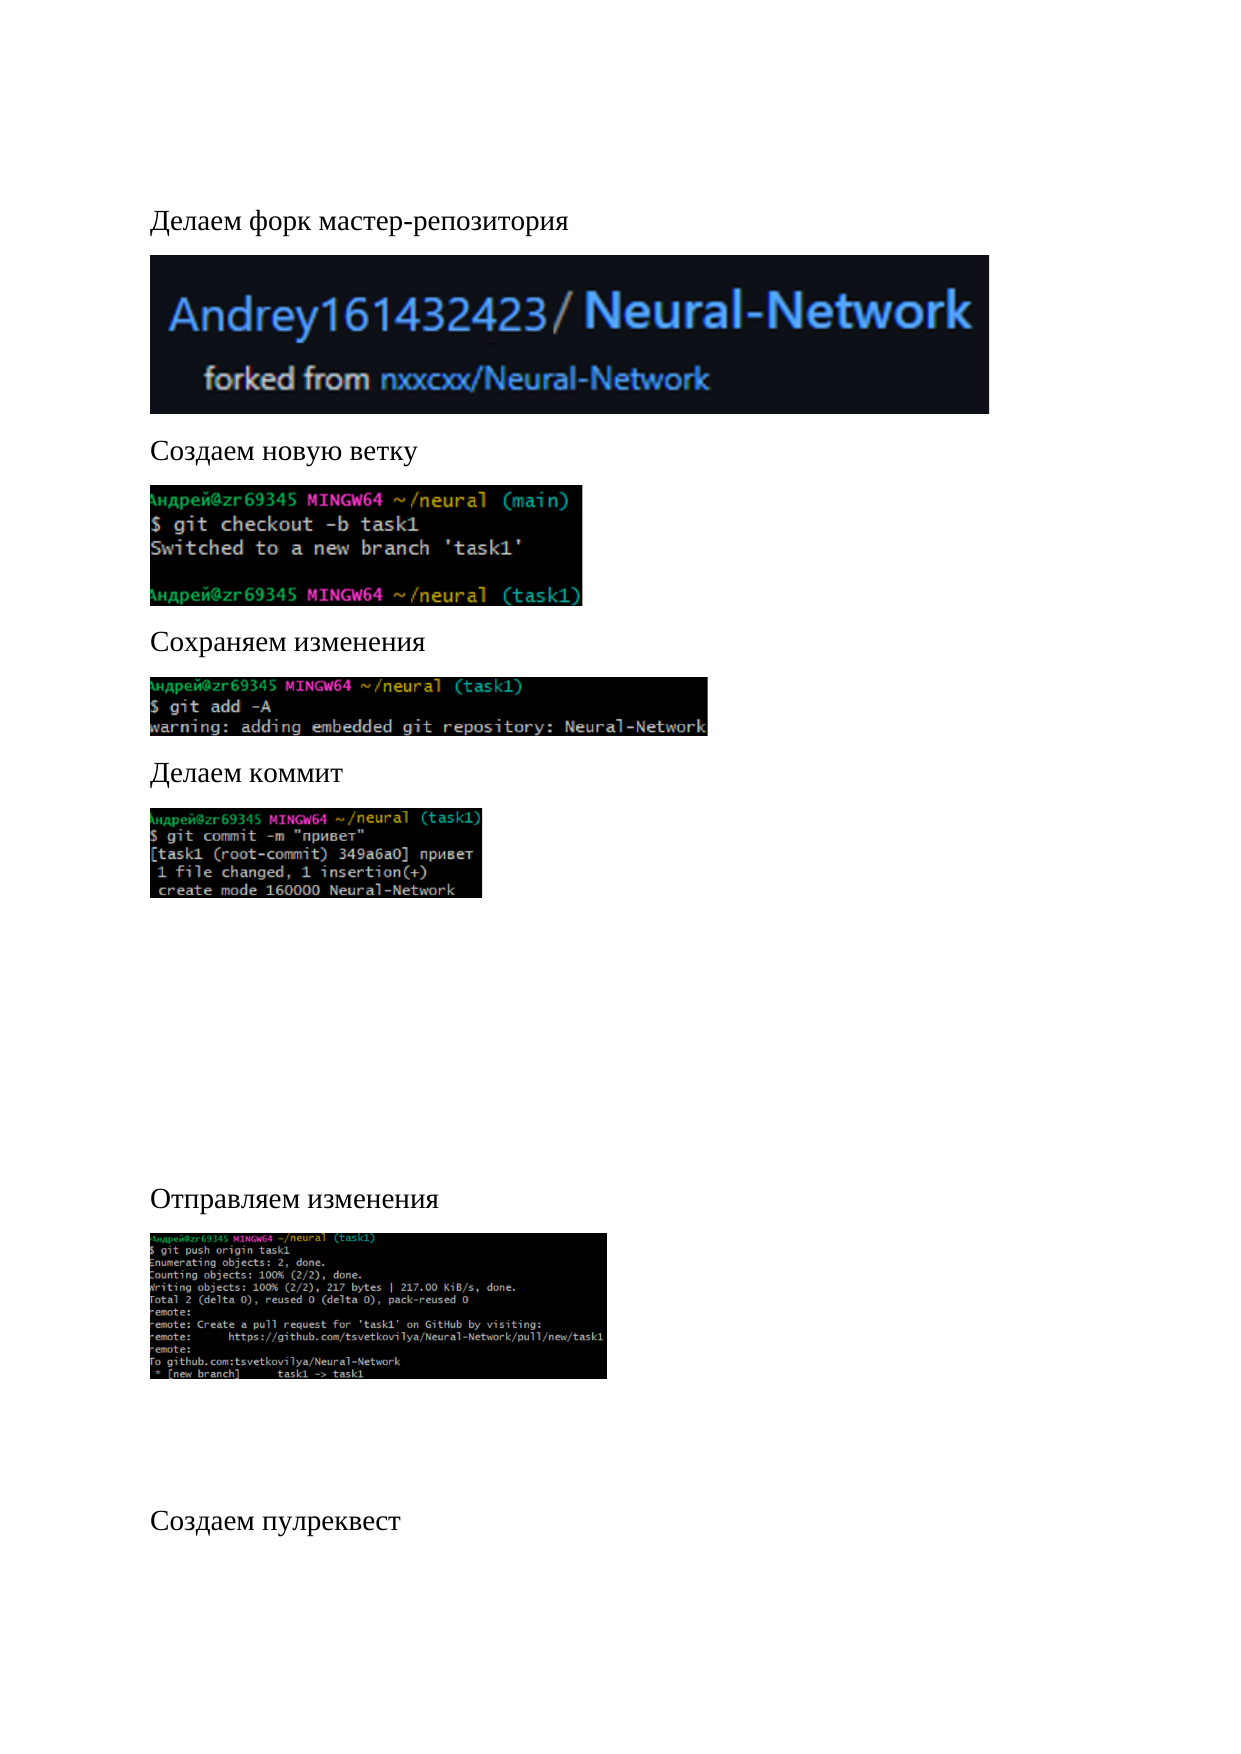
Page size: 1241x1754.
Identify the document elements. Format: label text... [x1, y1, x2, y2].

text Делаем форк мастер-репозитория [150, 203, 1090, 236]
text Сохраняем изменения [150, 624, 1090, 658]
text Создаем пулреквест [150, 1503, 1090, 1537]
text Делаем коммит [150, 755, 1090, 789]
picture [150, 1233, 607, 1379]
picture [150, 255, 990, 414]
picture [150, 485, 583, 606]
picture [150, 808, 483, 898]
picture [150, 677, 708, 736]
text Создаем новую ветку [150, 433, 1090, 466]
text Отправляем изменения [150, 1181, 1090, 1214]
